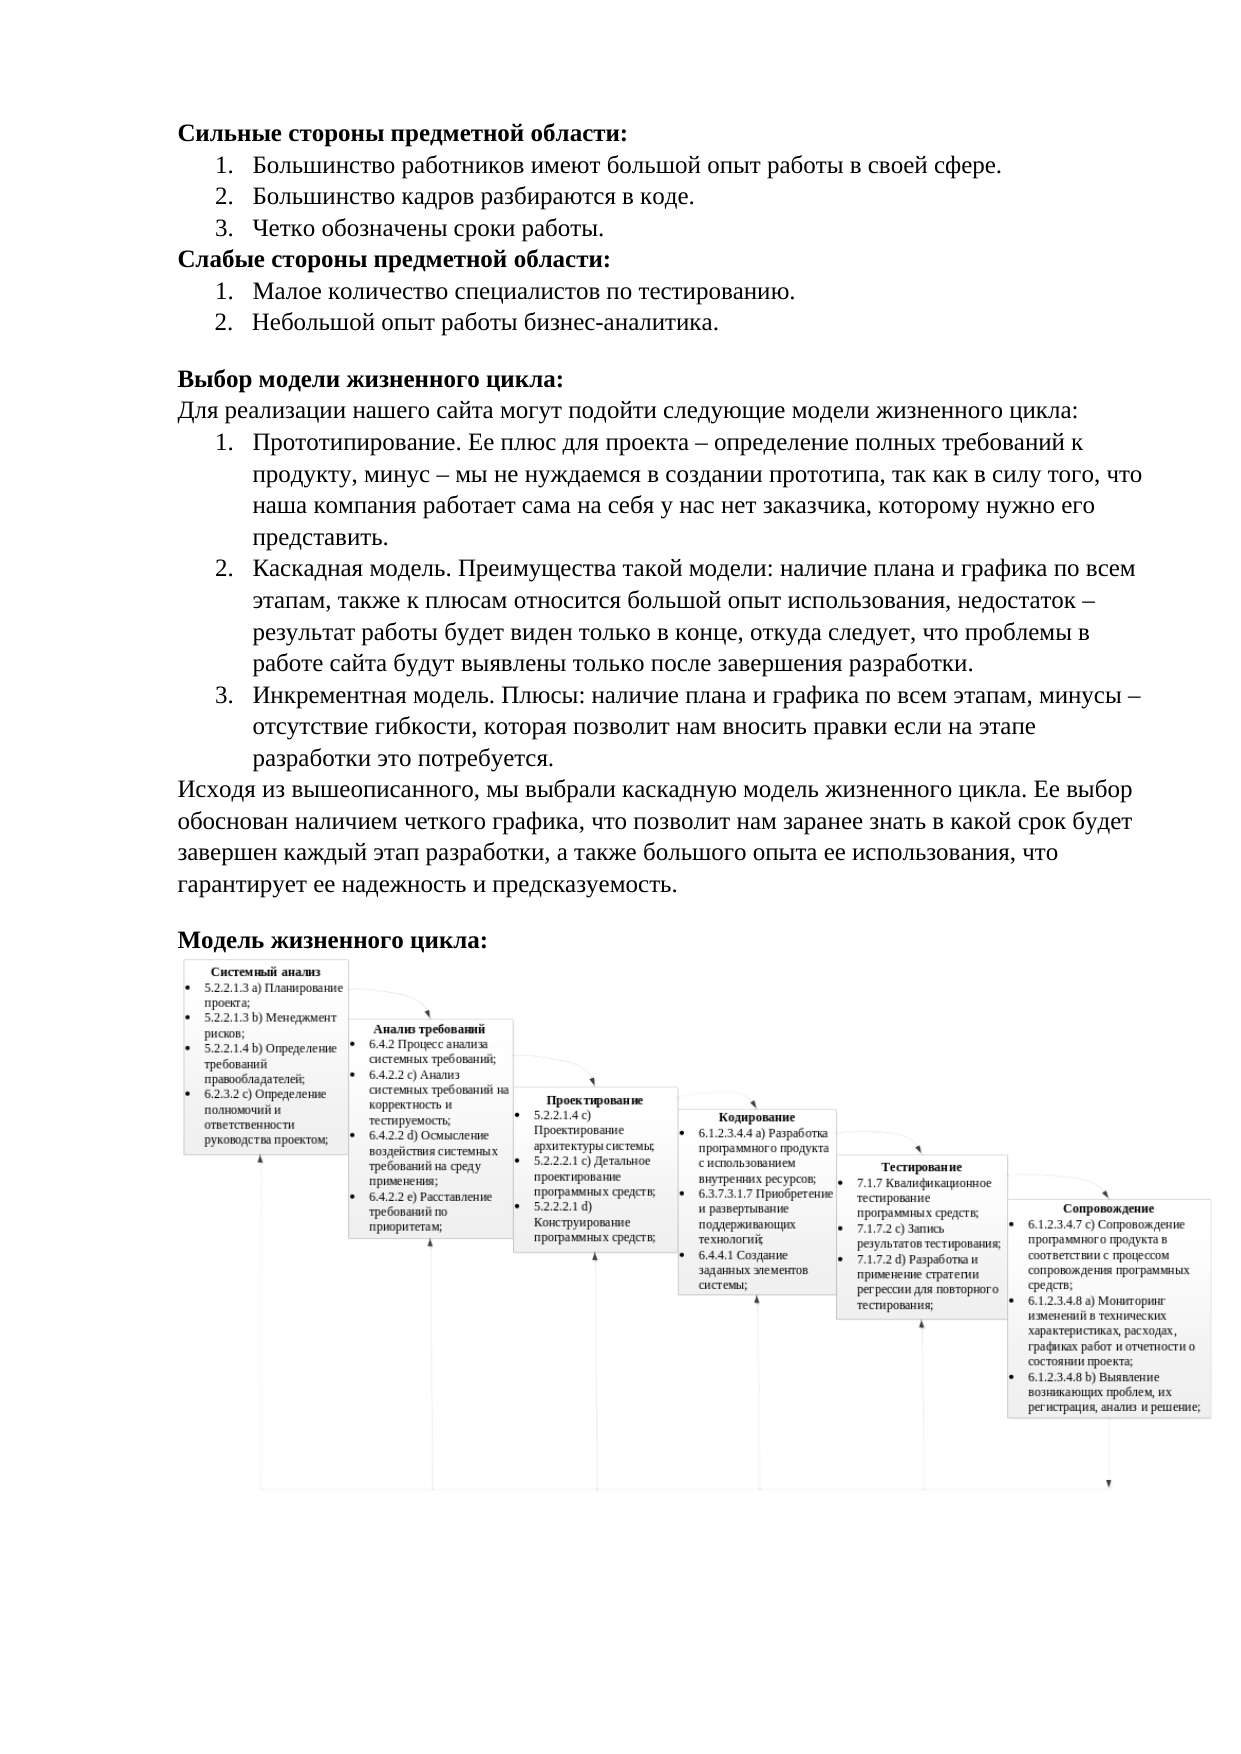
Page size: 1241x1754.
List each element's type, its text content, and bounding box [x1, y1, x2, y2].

list Прототипирование. Ее плюс для проекта – определение полных требований к продукту, минус – мы не нуждаемся в создании прототипа, так как в силу того, что наша компания работает сама на себя у нас нет заказчика, которому нужно его представить. [215, 427, 1152, 551]
list Малое количество специалистов по тестированию. [215, 276, 1152, 305]
text Слабые стороны предметной области: [177, 244, 1152, 273]
text Сильные стороны предметной области: [177, 118, 1152, 147]
text Модель жизненного цикла: [177, 926, 1152, 954]
text Исходя из вышеописанного, мы выбрали каскадную модель жизненного цикла. Ее выбор обоснован наличием четкого графика, что позволит нам заранее знать в какой срок будет завершен каждый этап разработки, а также большого опыта ее использования, что гарантирует ее надежность и предсказуемость. [177, 774, 1152, 898]
list Инкрементная модель. Плюсы: наличие плана и графика по всем этапам, минусы – отсутствие гибкости, которая позволит нам вносить правки если на этапе разработки это потребуется. [215, 680, 1152, 772]
list Большинство работников имеют большой опыт работы в своей сфере. [215, 150, 1152, 178]
list Большинство кадров разбираются в коде. [215, 181, 1152, 210]
list Четко обозначены сроки работы. [215, 213, 1152, 242]
text Выбор модели жизненного цикла: [177, 364, 1152, 393]
text Для реализации нашего сайта могут подойти следующие модели жизненного цикла: [177, 396, 1152, 424]
list Небольшой опыт работы бизнес-аналитика. [214, 307, 1152, 336]
list Каскадная модель. Преимущества такой модели: наличие плана и графика по всем этапам, также к плюсам относится большой опыт использования, недостаток – результат работы будет виден только в конце, откуда следует, что проблемы в работе сайта будут выявлены только после завершения разработки. [215, 553, 1152, 677]
